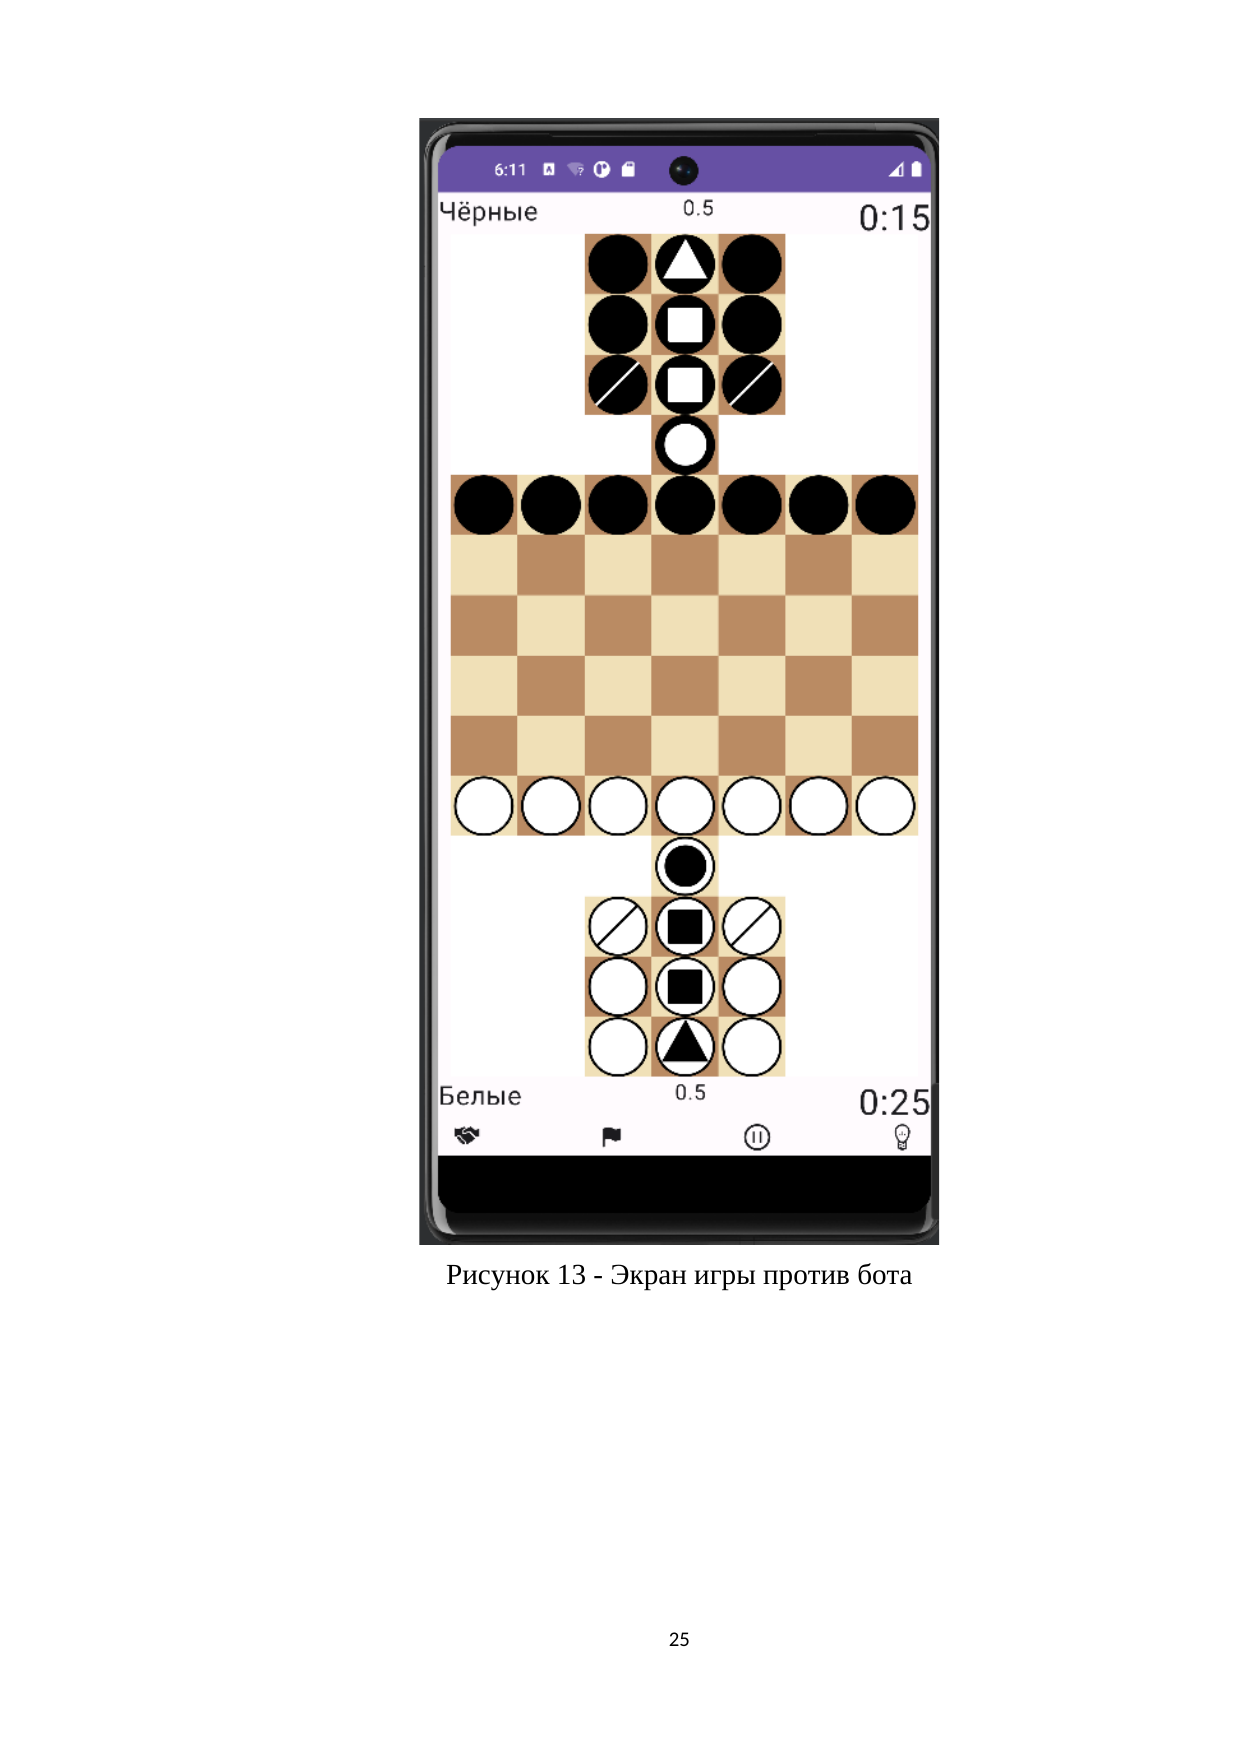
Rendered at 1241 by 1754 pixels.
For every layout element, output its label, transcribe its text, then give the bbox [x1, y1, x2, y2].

text Рисунок 13 - Экран игры против бота [177, 1257, 1181, 1291]
picture [419, 118, 940, 1245]
